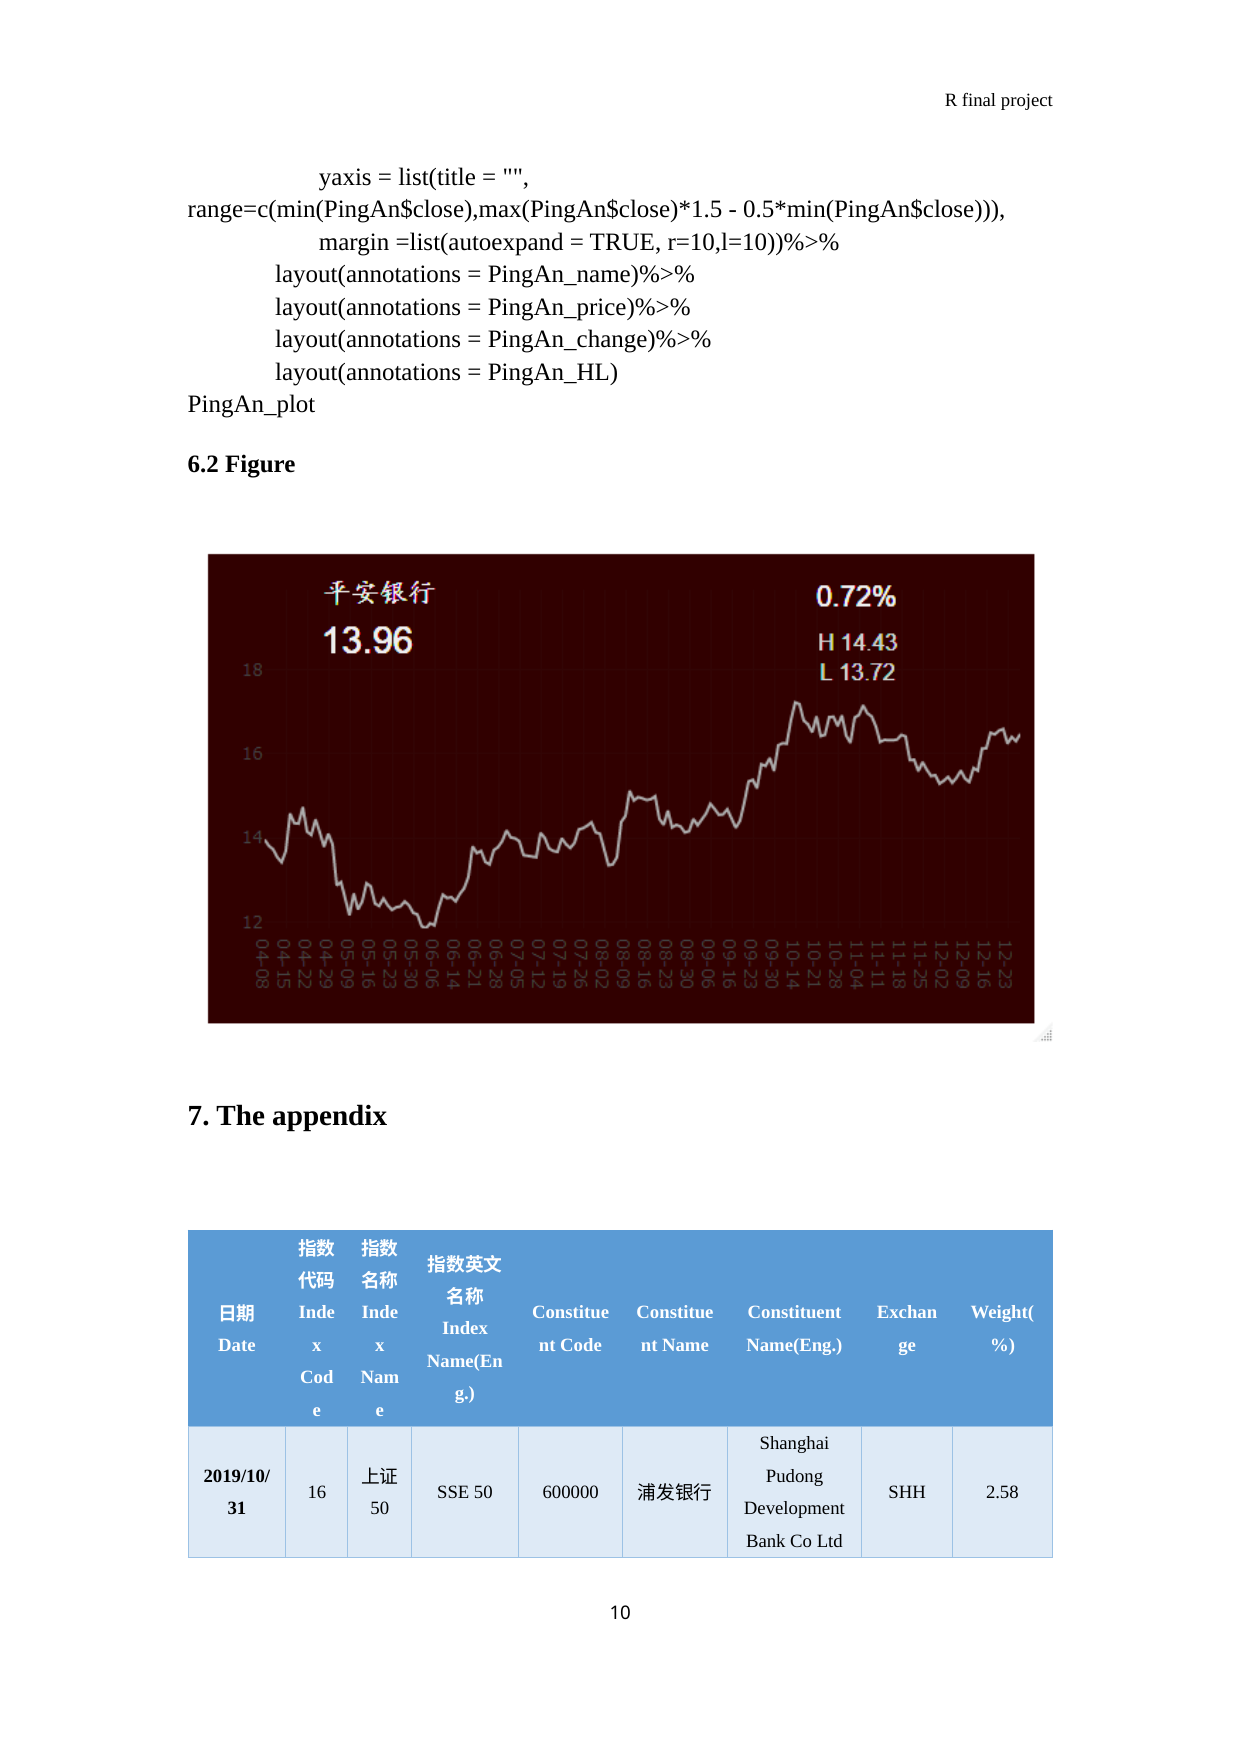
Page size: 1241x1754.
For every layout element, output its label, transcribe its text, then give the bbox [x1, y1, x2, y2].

table_cell 2019/10/31 [189, 1427, 285, 1557]
table_cell 2.58 [953, 1427, 1052, 1557]
table_cell SHH [862, 1427, 952, 1557]
subtitle 6.2 Figure [187, 447, 1053, 479]
table_header 指数英文名称Index Name(Eng.) [412, 1231, 518, 1426]
table_header Exchange [862, 1231, 952, 1426]
table_header Constituent Name(Eng.) [728, 1231, 861, 1426]
table_cell 上证50 [348, 1427, 411, 1557]
table_header Constituent Name [623, 1231, 727, 1426]
text PingAn_plot [187, 387, 1053, 420]
table_header Weight(%) [953, 1231, 1052, 1426]
table_header 日期Date [189, 1231, 285, 1426]
table_cell 600000 [519, 1427, 622, 1557]
table_header 指数名称Index Name [348, 1231, 411, 1426]
text layout(annotations = PingAn_change)%>% [187, 322, 1053, 355]
table_cell SSE 50 [412, 1427, 518, 1557]
table_cell Shanghai Pudong Development Bank Co Ltd [728, 1427, 861, 1557]
text yaxis = list(title = "", range=c(min(PingAn$close),max(PingAn$close)*1.5 - 0.5*min(PingAn$close))), [187, 160, 1053, 225]
picture [187, 533, 1053, 1042]
table_header Constituent Code [519, 1231, 622, 1426]
table_header 指数代码Index Code [286, 1231, 347, 1426]
text layout(annotations = PingAn_price)%>% [187, 290, 1053, 322]
text layout(annotations = PingAn_name)%>% [187, 257, 1053, 290]
text layout(annotations = PingAn_HL) [187, 355, 1053, 387]
text margin =list(autoexpand = TRUE, r=10,l=10))%>% [187, 225, 1053, 257]
table_cell 浦发银行 [623, 1427, 727, 1557]
subtitle 7. The appendix [187, 1083, 1053, 1148]
table_cell 16 [286, 1427, 347, 1557]
